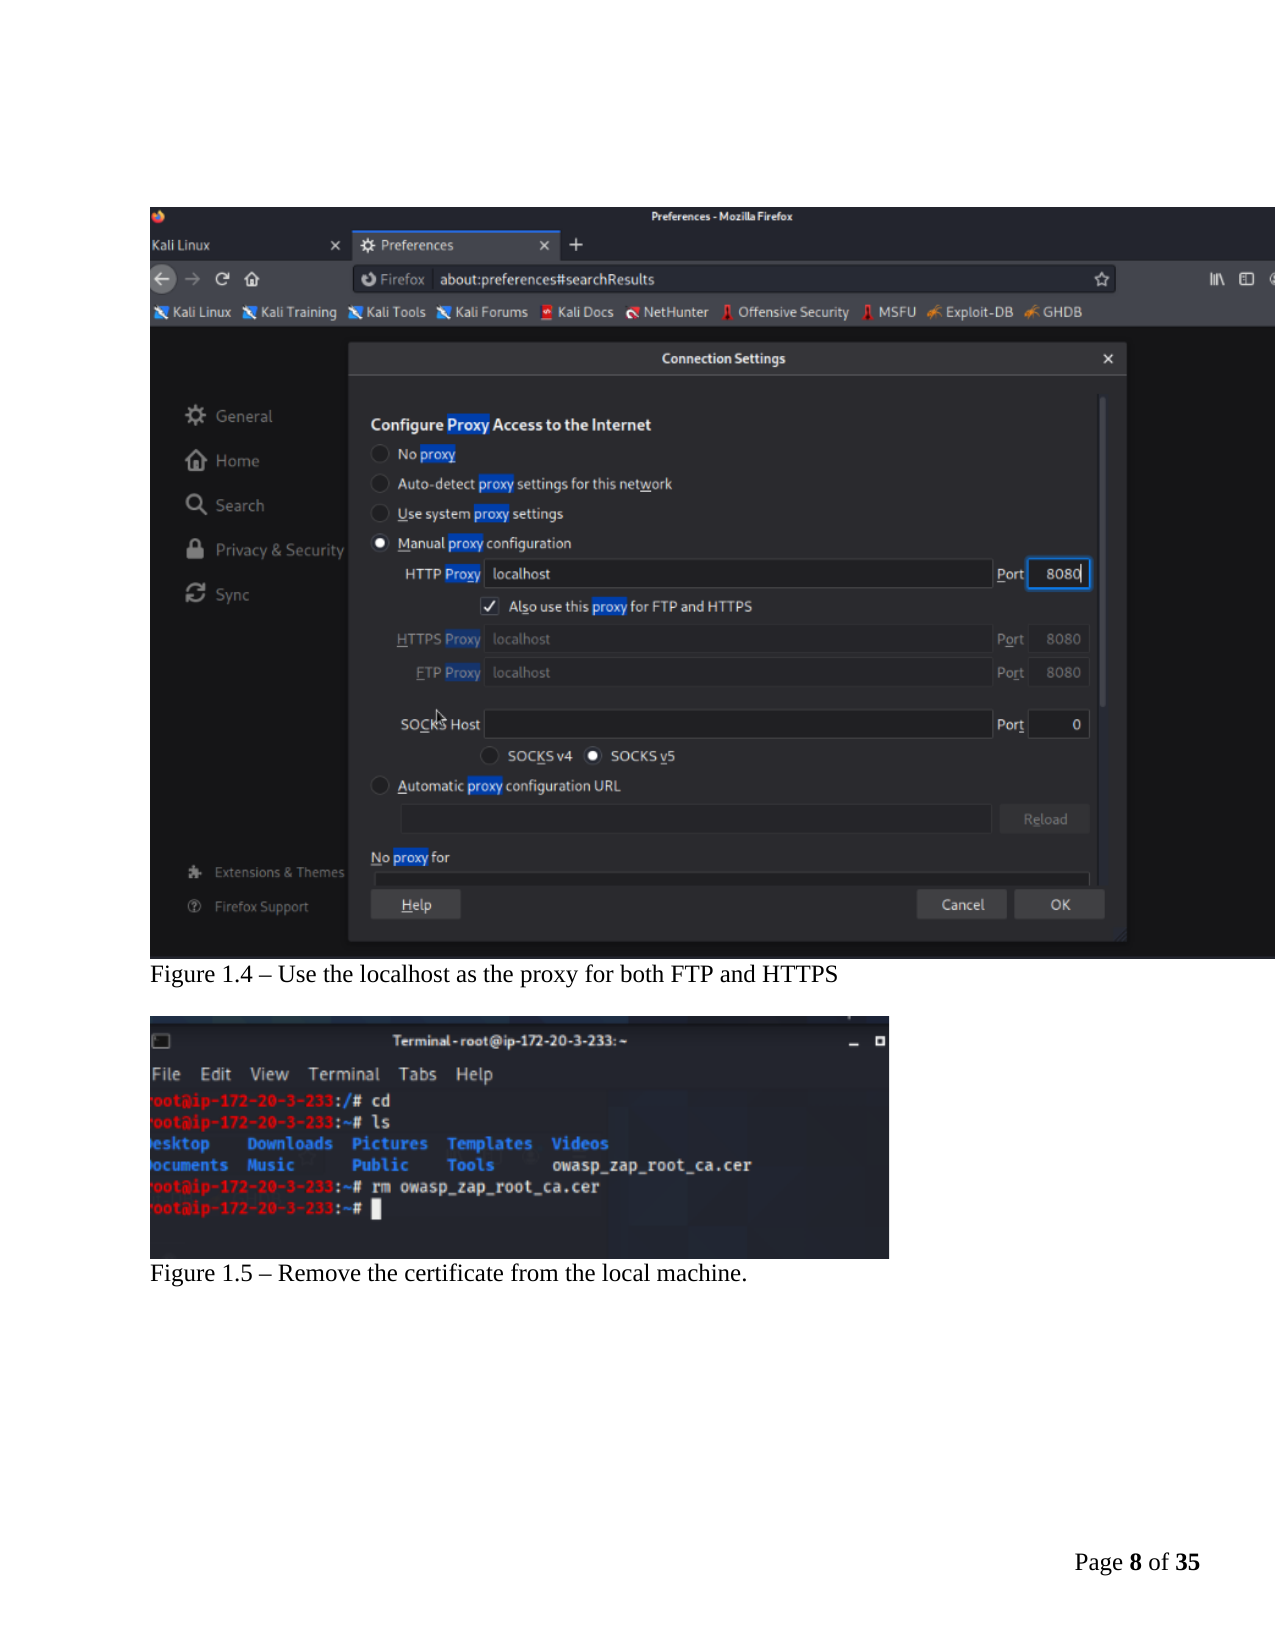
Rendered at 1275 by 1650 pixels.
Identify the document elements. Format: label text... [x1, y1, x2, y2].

picture [150, 207, 1275, 959]
text Figure 1.4 – Use the localhost as the proxy for both FTP and HTTPS [150, 959, 1200, 987]
text Figure 1.5 – Remove the certificate from the local machine. [150, 1258, 1200, 1287]
picture [150, 1016, 890, 1259]
